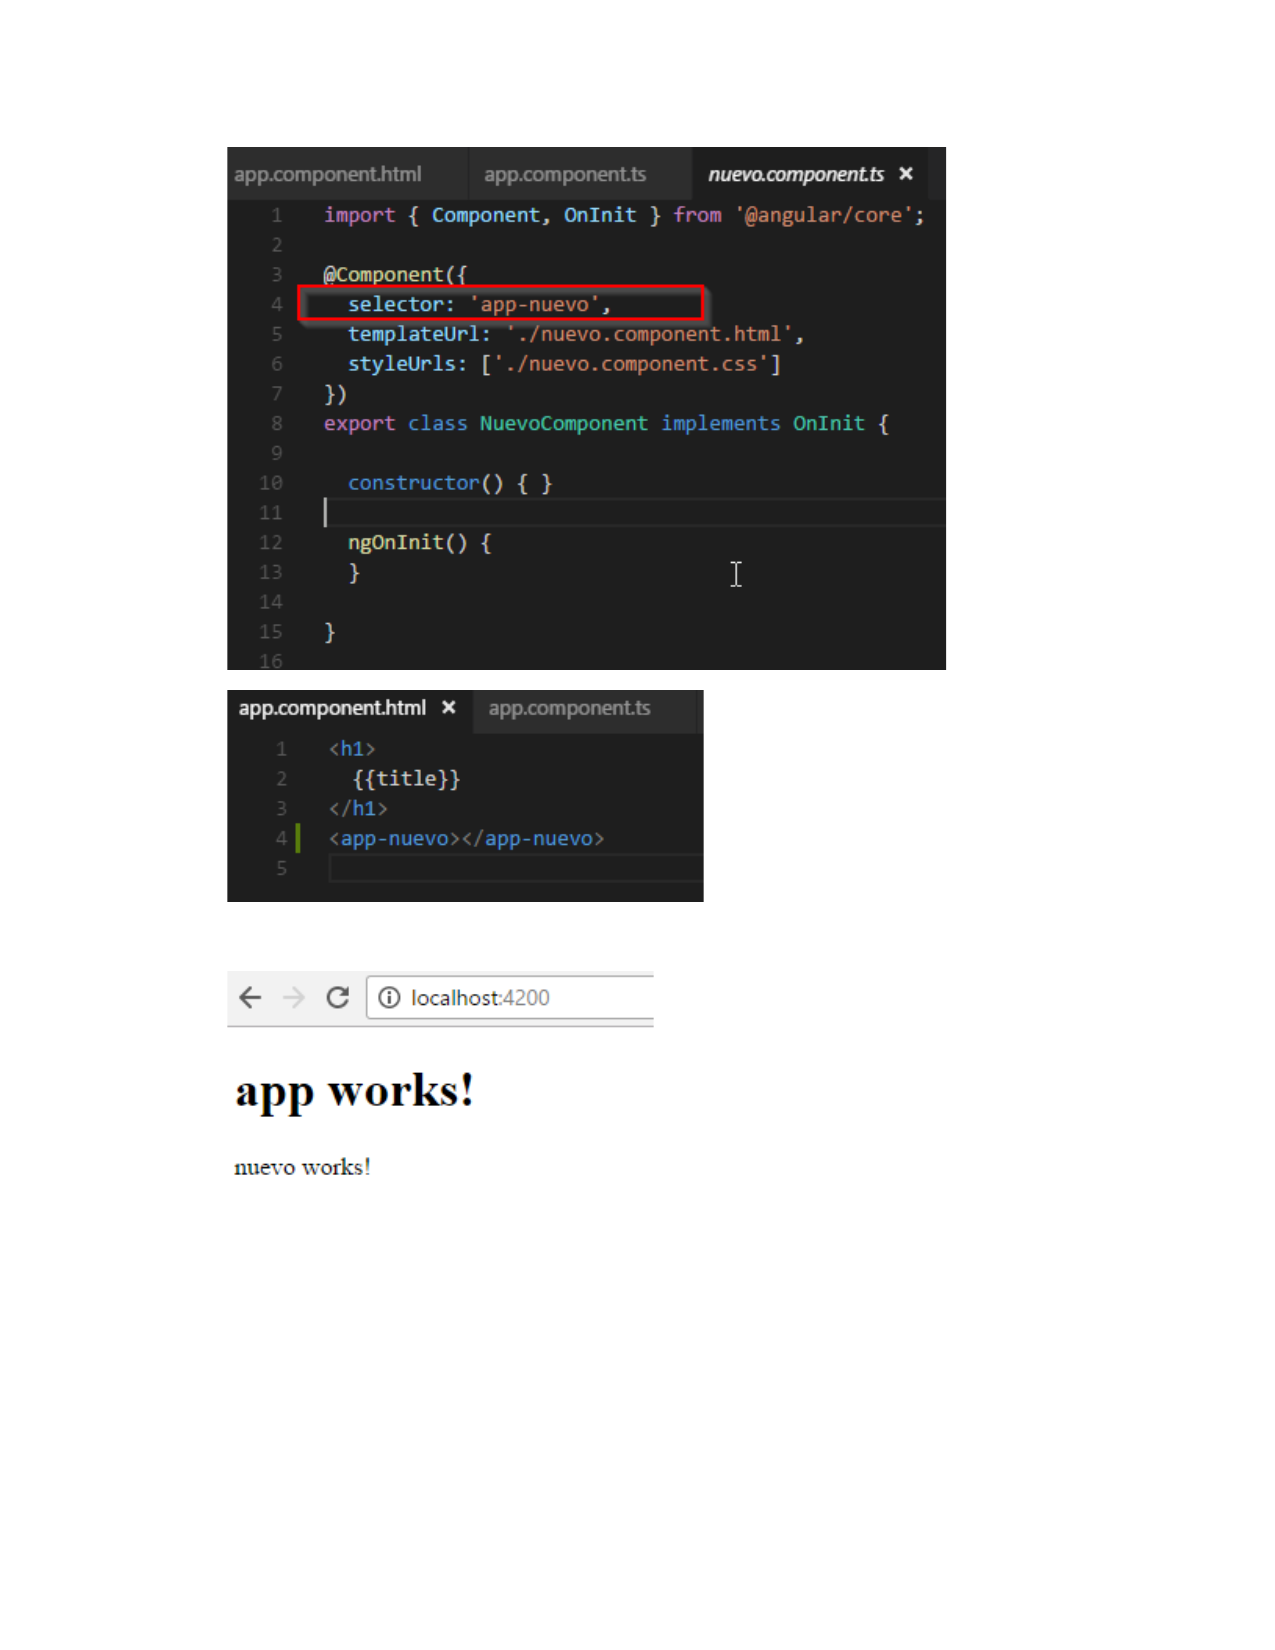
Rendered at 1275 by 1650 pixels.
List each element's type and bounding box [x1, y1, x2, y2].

picture [227, 147, 947, 670]
picture [227, 690, 704, 902]
picture [227, 971, 654, 1255]
